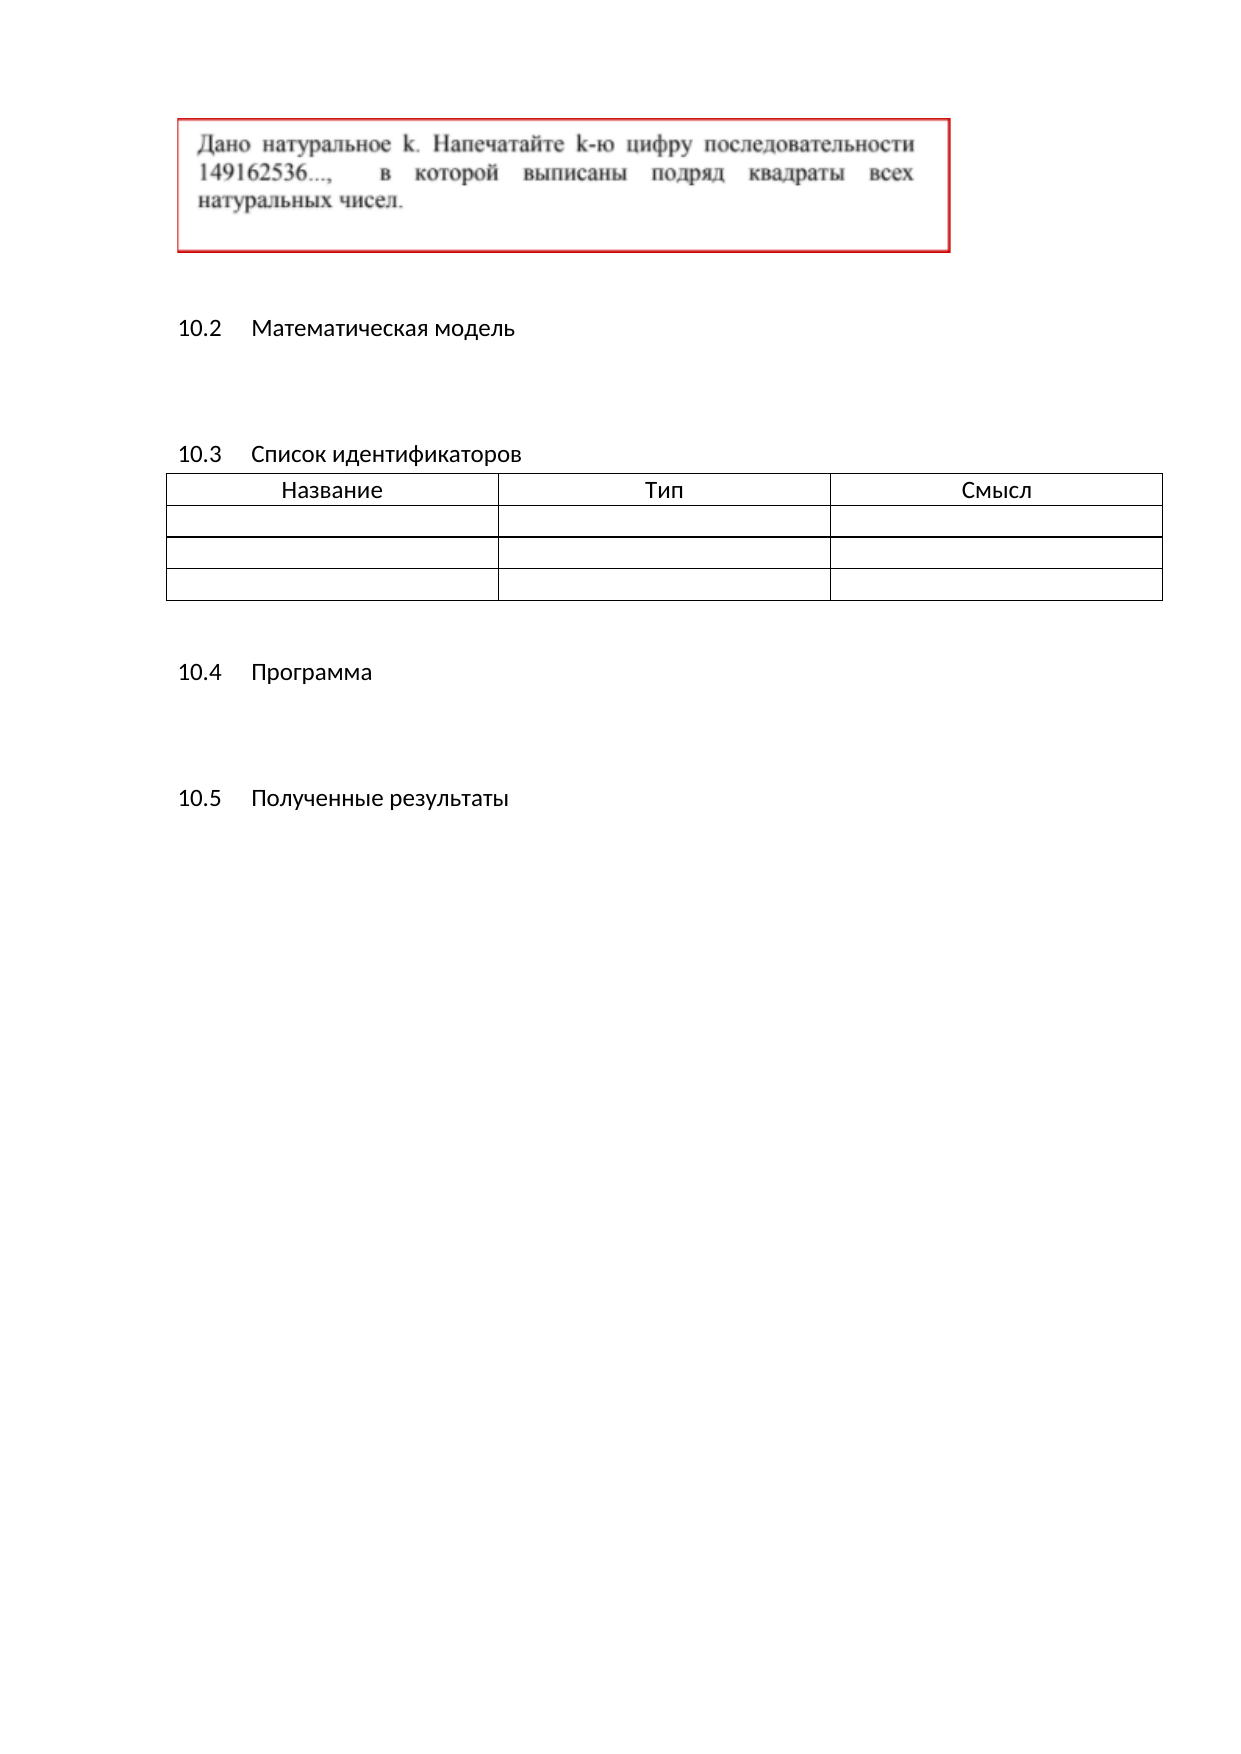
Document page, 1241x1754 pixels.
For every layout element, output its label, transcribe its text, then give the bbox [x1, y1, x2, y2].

list Программа [177, 656, 1152, 687]
table_cell [167, 538, 498, 568]
list Математическая модель [177, 312, 1152, 343]
table_header Тип [499, 474, 830, 505]
picture [177, 118, 951, 253]
table_cell [499, 538, 830, 568]
table_header Название [167, 474, 498, 505]
table_cell [499, 569, 830, 599]
list Полученные результаты [177, 782, 1152, 813]
table_cell [167, 569, 498, 599]
list Список идентификаторов [177, 438, 1152, 469]
table_cell [831, 569, 1162, 599]
table_cell [167, 506, 498, 536]
table_cell [499, 506, 830, 536]
table_cell [831, 506, 1162, 536]
table_cell [831, 538, 1162, 568]
table_header Смысл [831, 474, 1162, 505]
